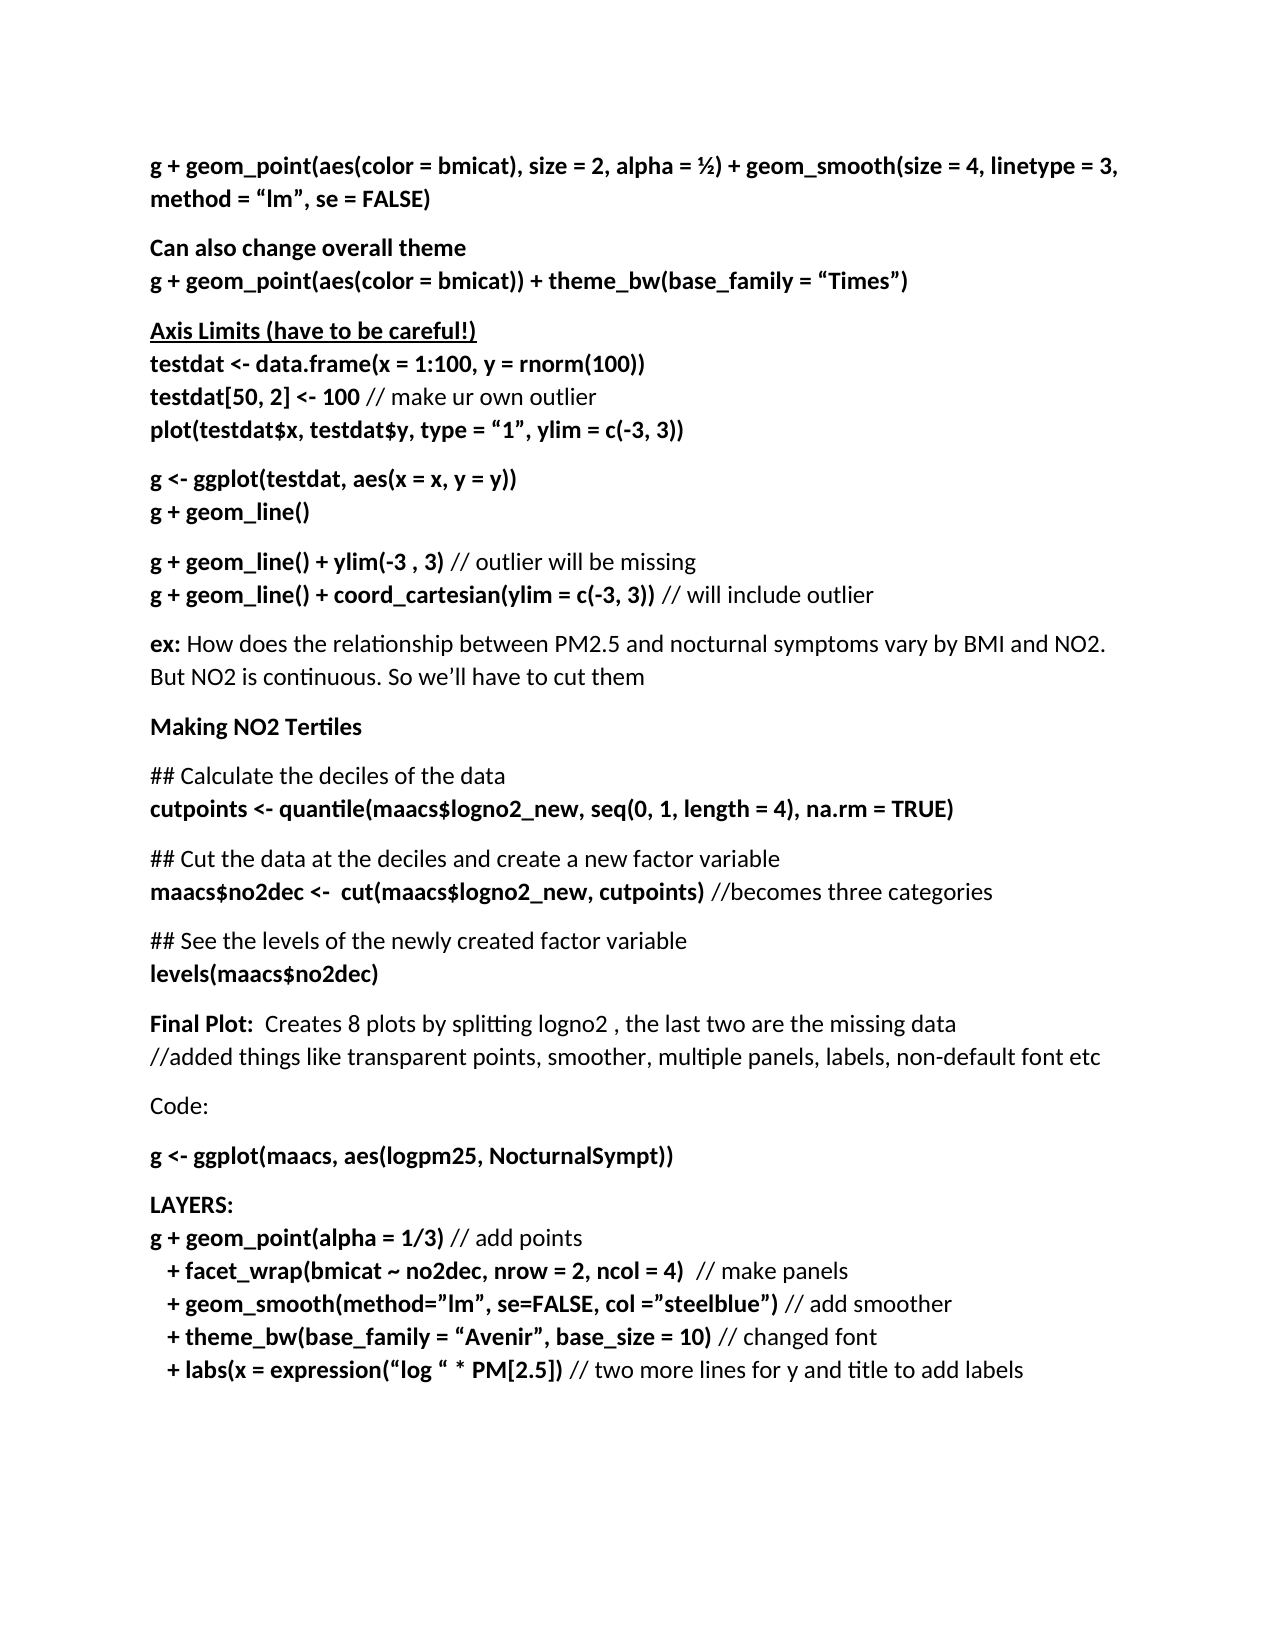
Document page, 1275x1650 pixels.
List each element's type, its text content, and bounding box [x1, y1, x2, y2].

text LAYERS: g + geom_point(alpha = 1/3) // add points + facet_wrap(bmicat ~ no2dec, nrow = 2, ncol = 4) // make panels + geom_smooth(method=”lm”, se=FALSE, col =”steelblue”) // add smoother + theme_bw(base_family = “Avenir”, base_size = 10) // changed font + labs(x = expression(“log “ * PM[2.5]) // two more lines for y and title to add labels [150, 1189, 1125, 1385]
text g + geom_line() + ylim(-3 , 3) // outlier will be missing g + geom_line() + coord_cartesian(ylim = c(-3, 3)) // will include outlier [150, 546, 1125, 609]
text Making NO2 Tertiles [150, 711, 1125, 741]
text Can also change overall theme g + geom_point(aes(color = bmicat)) + theme_bw(base_family = “Times”) [150, 232, 1125, 296]
text g <- ggplot(testdat, aes(x = x, y = y)) g + geom_line() [150, 463, 1125, 527]
text Code: [150, 1090, 1125, 1121]
text g <- ggplot(maacs, aes(logpm25, NocturnalSympt)) [150, 1140, 1125, 1171]
text ## Calculate the deciles of the data cutpoints <- quantile(maacs$logno2_new, seq(0, 1, length = 4), na.rm = TRUE) [150, 760, 1125, 824]
text ex: How does the relationship between PM2.5 and nocturnal symptoms vary by BMI and NO2. But NO2 is continuous. So we’ll have to cut them [150, 628, 1125, 692]
text ## Cut the data at the deciles and create a new factor variable maacs$no2dec <- cut(maacs$logno2_new, cutpoints) //becomes three categories [150, 843, 1125, 906]
text ## See the levels of the newly created factor variable levels(maacs$no2dec) [150, 925, 1125, 989]
text Final Plot: Creates 8 plots by splitting logno2 , the last two are the missing data //added things like transparent points, smoother, multiple panels, labels, non-default font etc [150, 1008, 1125, 1071]
text Axis Limits (have to be careful!) testdat <- data.frame(x = 1:100, y = rnorm(100)) testdat[50, 2] <- 100 // make ur own outlier plot(testdat$x, testdat$y, type = “1”, ylim = c(-3, 3)) [150, 315, 1125, 444]
text g + geom_point(aes(color = bmicat), size = 2, alpha = ½) + geom_smooth(size = 4, linetype = 3, method = “lm”, se = FALSE) [150, 150, 1125, 213]
